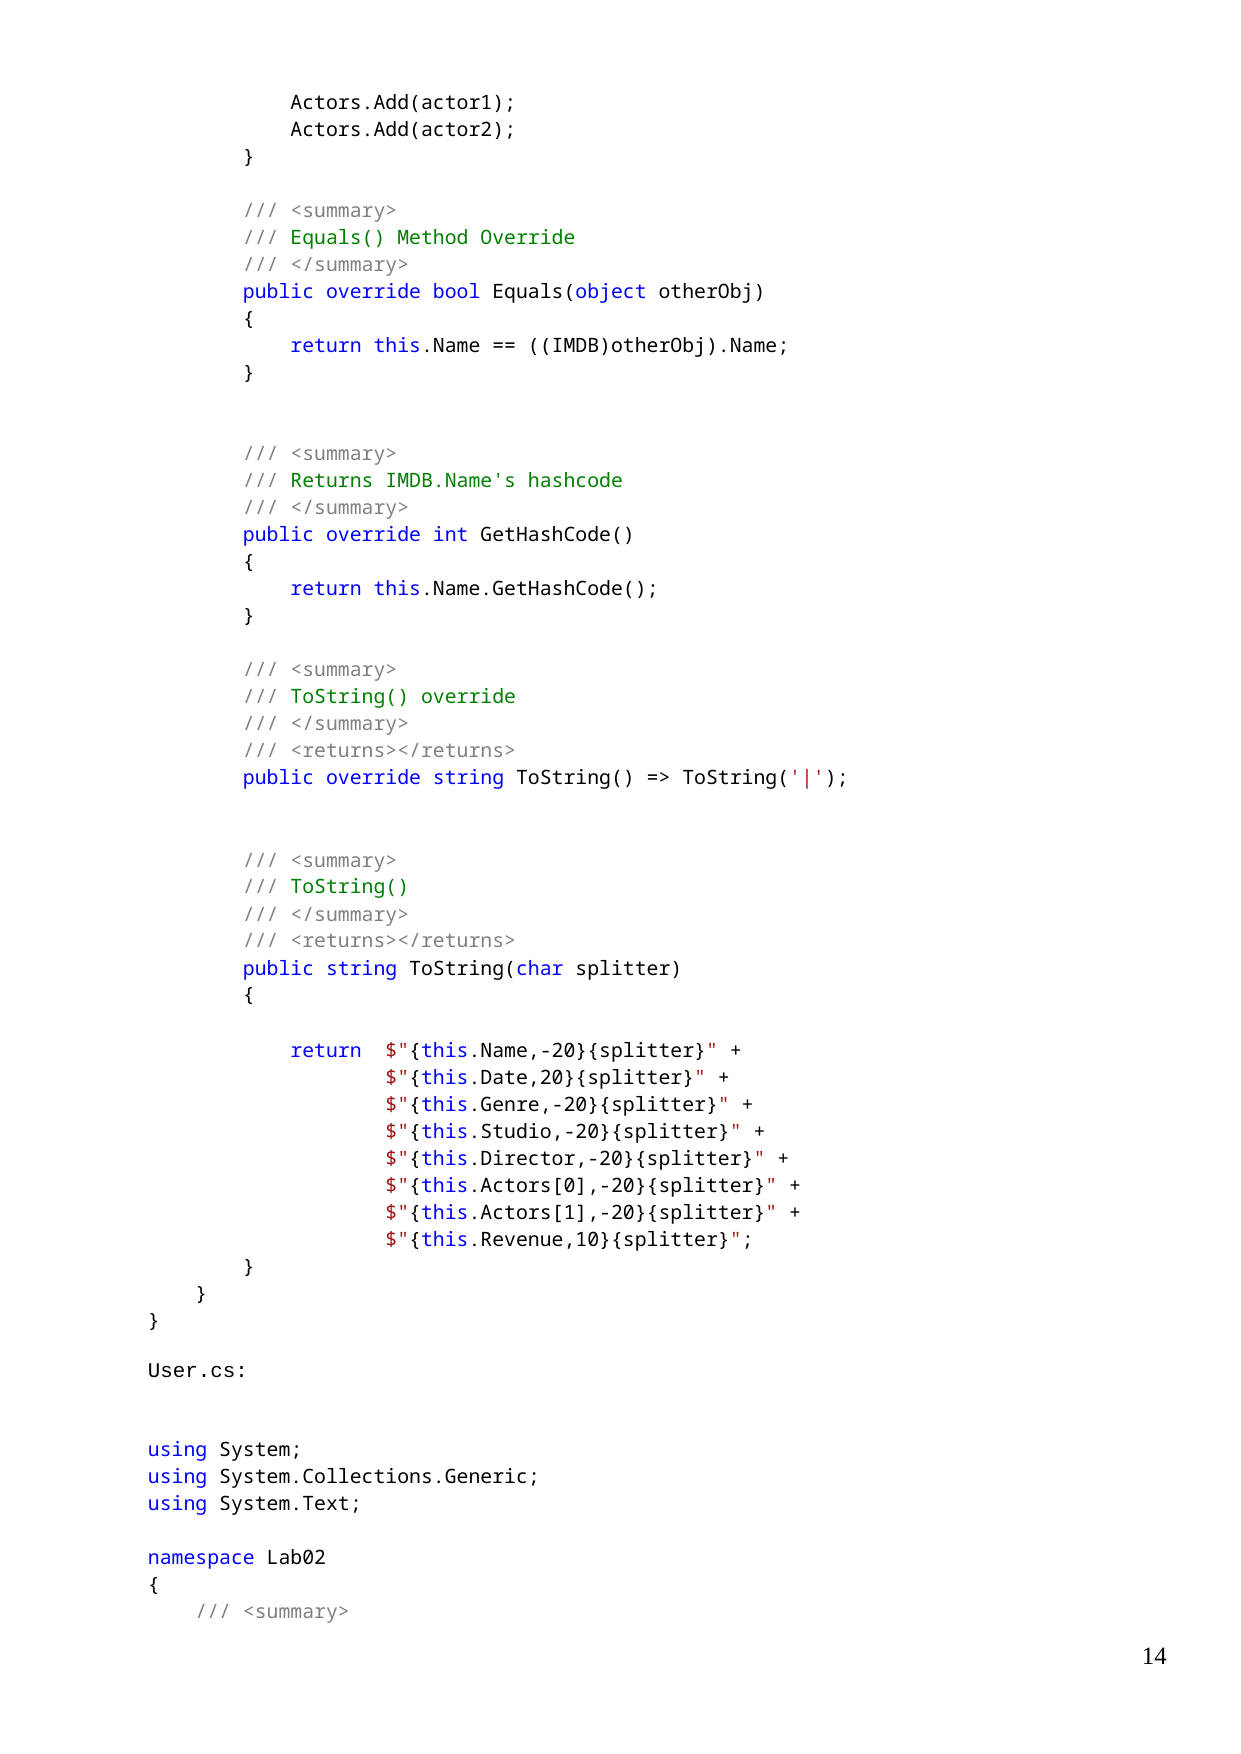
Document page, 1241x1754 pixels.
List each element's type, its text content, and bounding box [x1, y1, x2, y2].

text /// ToString() override [148, 682, 1181, 709]
text Actors.Add(actor1); [148, 89, 1181, 116]
text /// <returns></returns> [148, 736, 1181, 763]
text { [148, 981, 1181, 1008]
text /// </summary> [148, 493, 1181, 520]
text /// </summary> [148, 900, 1181, 927]
text using System.Text; [148, 1489, 1181, 1517]
text /// Equals() Method Override [148, 223, 1181, 251]
text /// Returns IMDB.Name's hashcode [148, 466, 1181, 493]
text } [148, 601, 1181, 628]
text /// <returns></returns> [148, 927, 1181, 954]
text /// <summary> [148, 439, 1181, 466]
text /// </summary> [148, 251, 1181, 277]
text /// </summary> [148, 709, 1181, 736]
text { [148, 547, 1181, 574]
text using System.Collections.Generic; [148, 1463, 1181, 1489]
text } [148, 1252, 1181, 1279]
text return $"{this.Name,-20}{splitter}" + [148, 1036, 1181, 1063]
text } [148, 1279, 1181, 1306]
text using System; [148, 1436, 1181, 1463]
text $"{this.Genre,-20}{splitter}" + [148, 1090, 1181, 1117]
text $"{this.Director,-20}{splitter}" + [148, 1144, 1181, 1171]
text public override int GetHashCode() [148, 520, 1181, 547]
text return this.Name.GetHashCode(); [148, 574, 1181, 601]
text /// <summary> [148, 655, 1181, 682]
text public string ToString(char splitter) [148, 954, 1181, 981]
text public override string ToString() => ToString('|'); [148, 763, 1181, 790]
text /// <summary> [148, 846, 1181, 873]
text namespace Lab02 [148, 1543, 1181, 1571]
text $"{this.Actors[1],-20}{splitter}" + [148, 1198, 1181, 1225]
text { [148, 1571, 1181, 1597]
text public override bool Equals(object otherObj) [148, 277, 1181, 304]
text } [148, 143, 1181, 169]
text /// <summary> [148, 197, 1181, 223]
text } [148, 358, 1181, 385]
text $"{this.Studio,-20}{splitter}" + [148, 1117, 1181, 1144]
text { [148, 304, 1181, 331]
text $"{this.Date,20}{splitter}" + [148, 1063, 1181, 1090]
text /// <summary> [148, 1597, 1181, 1624]
text User.cs: [148, 1360, 1181, 1384]
text Actors.Add(actor2); [148, 116, 1181, 143]
text } [148, 1306, 1181, 1333]
text $"{this.Actors[0],-20}{splitter}" + [148, 1171, 1181, 1198]
text /// ToString() [148, 873, 1181, 900]
text return this.Name == ((IMDB)otherObj).Name; [148, 331, 1181, 358]
text $"{this.Revenue,10}{splitter}"; [148, 1225, 1181, 1252]
